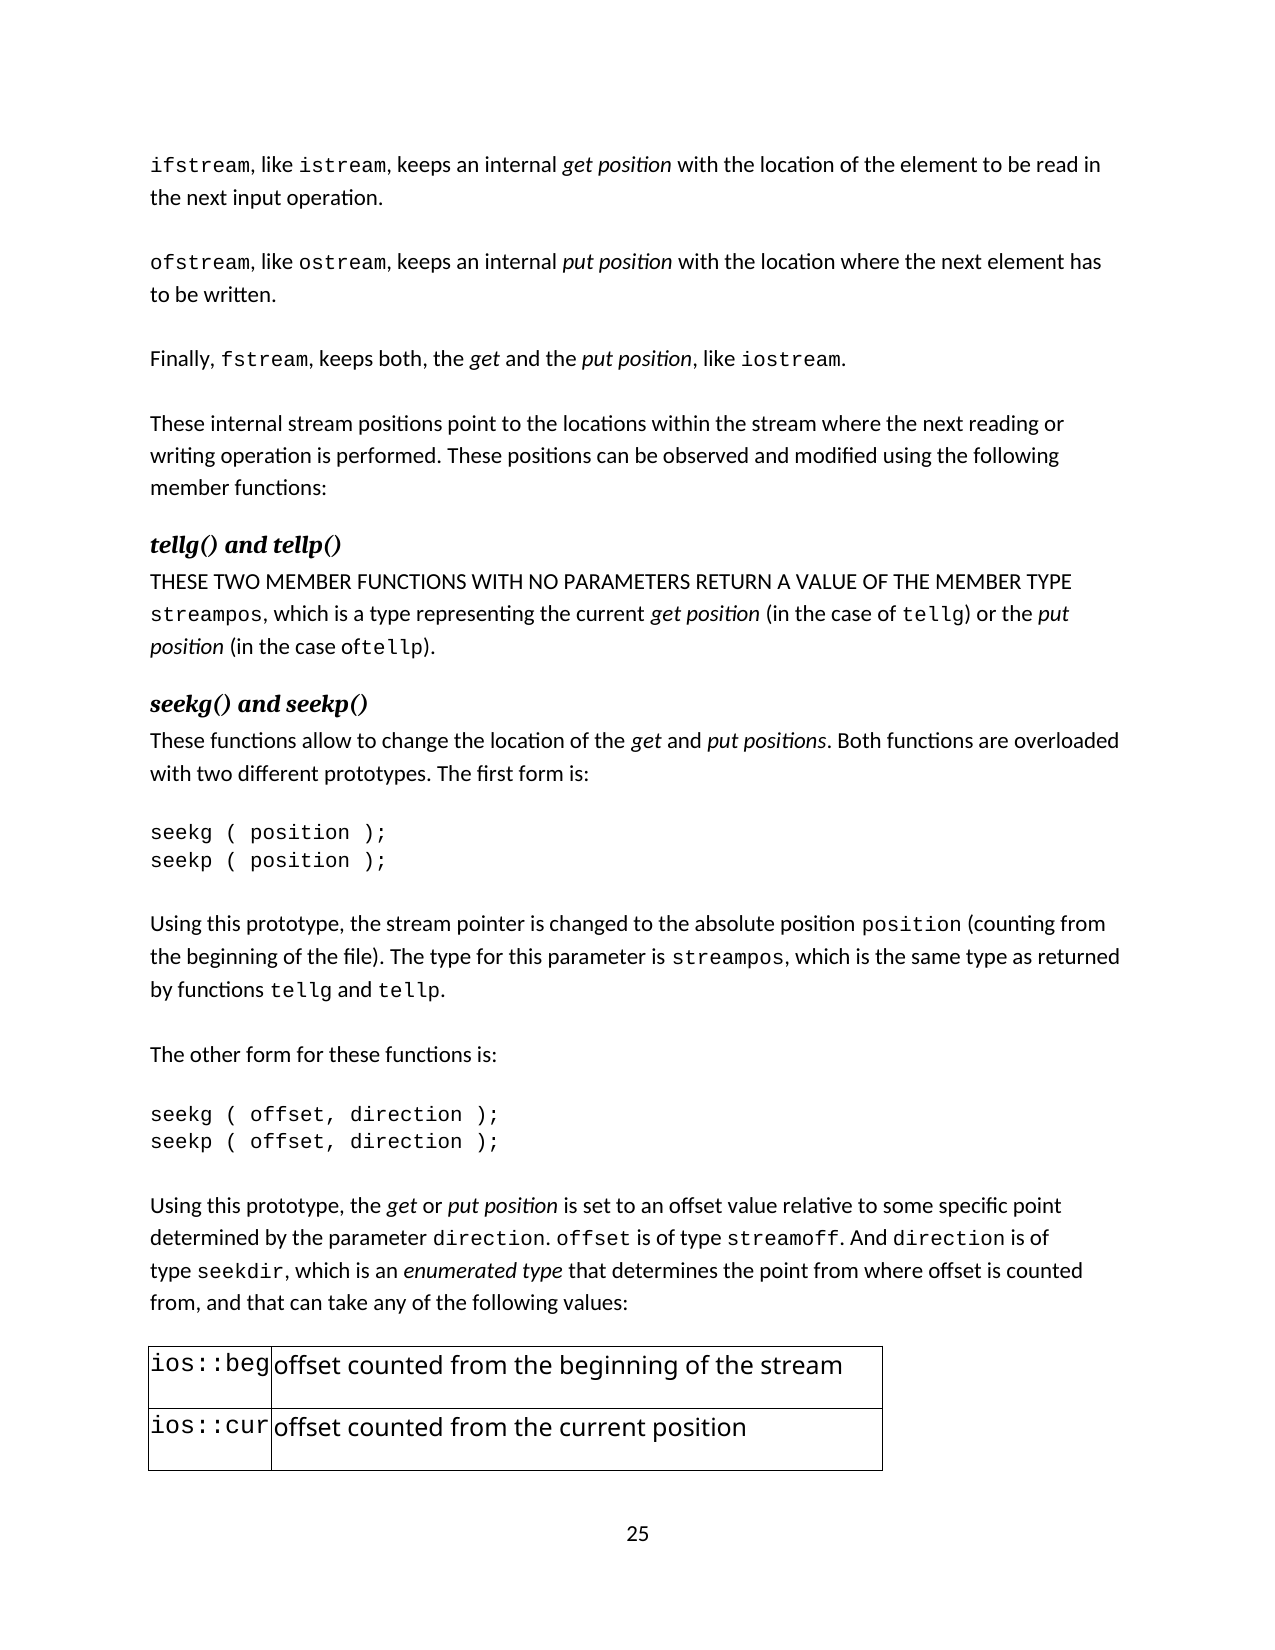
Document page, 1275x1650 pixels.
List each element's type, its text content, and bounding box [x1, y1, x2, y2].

table_header ios::beg [149, 1347, 271, 1408]
table_cell offset counted from the current position [272, 1409, 882, 1470]
subtitle tellg() and tellp() [150, 531, 1125, 559]
subtitle seekg() and seekp() [150, 690, 1125, 719]
table_cell ios::cur [149, 1409, 271, 1470]
text THESE TWO MEMBER FUNCTIONS WITH NO PARAMETERS RETURN A VALUE OF THE MEMBER TYPE streampos, which is a type representing the current get position (in the case of tellg) or the put position (in the case oftellp). [150, 567, 1125, 661]
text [150, 150, 1125, 501]
text These functions allow to change the location of the get and put positions. Both functions are overloaded with two different prototypes. The first form is: seekg ( position ); seekp ( position ); Using this prototype, the stream pointer is changed to the absolute position position (counting from the beginning of the file). The type for this parameter is streampos, which is the same type as returned by functions tellg and tellp. The other form for these functions is: seekg ( offset, direction ); seekp ( offset, direction ); Using this prototype, the get or put position is set to an offset value relative to some specific point determined by the parameter direction. offset is of type streamoff. And direction is of type seekdir, which is an enumerated type that determines the point from where offset is counted from, and that can take any of the following values: [150, 726, 1125, 1316]
table_header offset counted from the beginning of the stream [272, 1347, 882, 1408]
